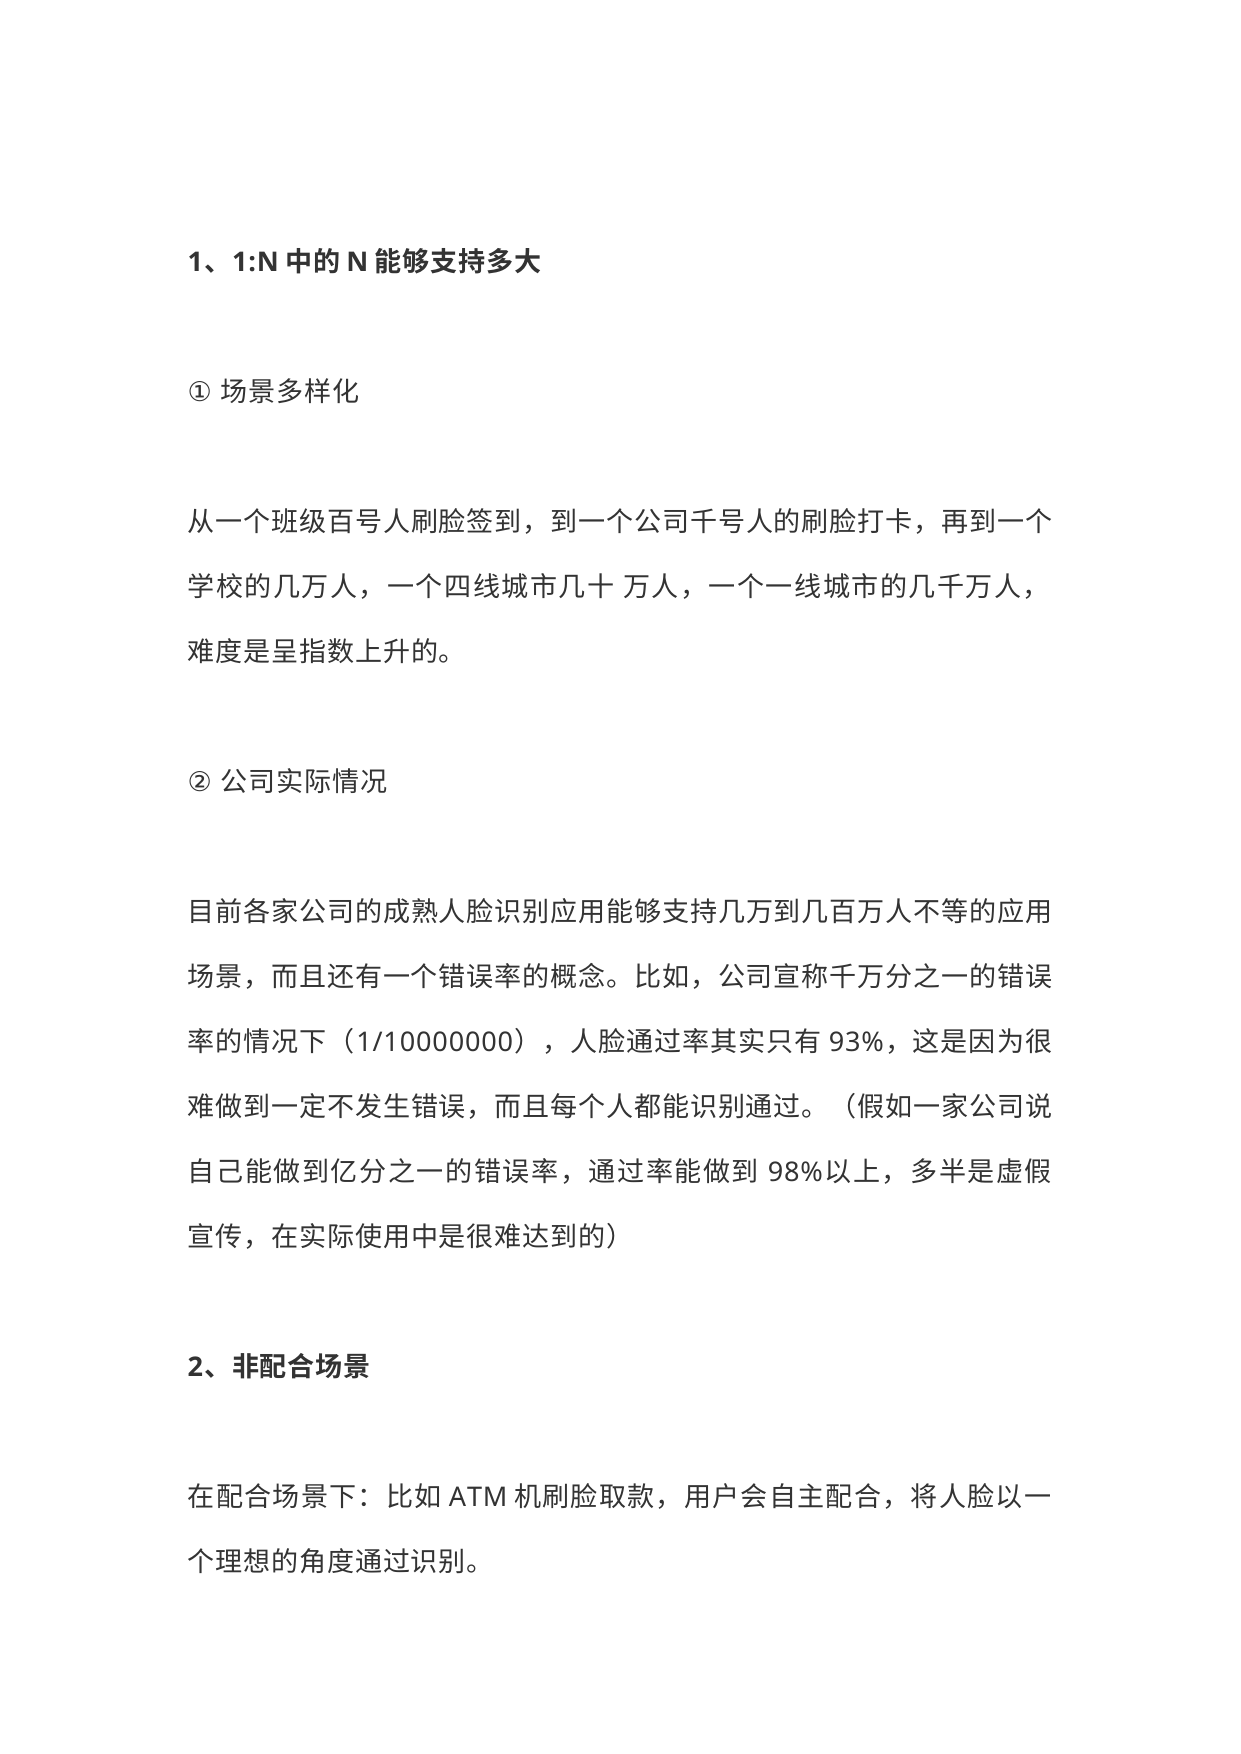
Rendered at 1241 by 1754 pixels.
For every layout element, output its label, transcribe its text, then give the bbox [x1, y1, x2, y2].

text ② 公司实际情况 [187, 747, 1053, 812]
text 目前各家公司的成熟人脸识别应用能够支持几万到几百万人不等的应用场景，而且还有一个错误率的概念。比如，公司宣称千万分之一的错误率的情况下（1/10000000），人脸通过率其实只有93%，这是因为很难做到一定不发生错误，而且每个人都能识别通过。（假如一家公司说自己能做到亿分之一的错误率，通过率能做到98%以上，多半是虚假宣传，在实际使用中是很难达到的） [187, 877, 1053, 1267]
text 1、1:N中的N能够支持多大 [187, 227, 1053, 292]
text 在配合场景下：比如ATM机刷脸取款，用户会自主配合，将人脸以一个理想的角度通过识别。 [187, 1462, 1053, 1592]
text ① 场景多样化 [187, 357, 1053, 422]
text 2、非配合场景 [187, 1332, 1053, 1397]
text 从一个班级百号人刷脸签到，到一个公司千号人的刷脸打卡，再到一个学校的几万人，一个四线城市几十 万人，一个一线城市的几千万人，难度是呈指数上升的。 [187, 487, 1053, 682]
